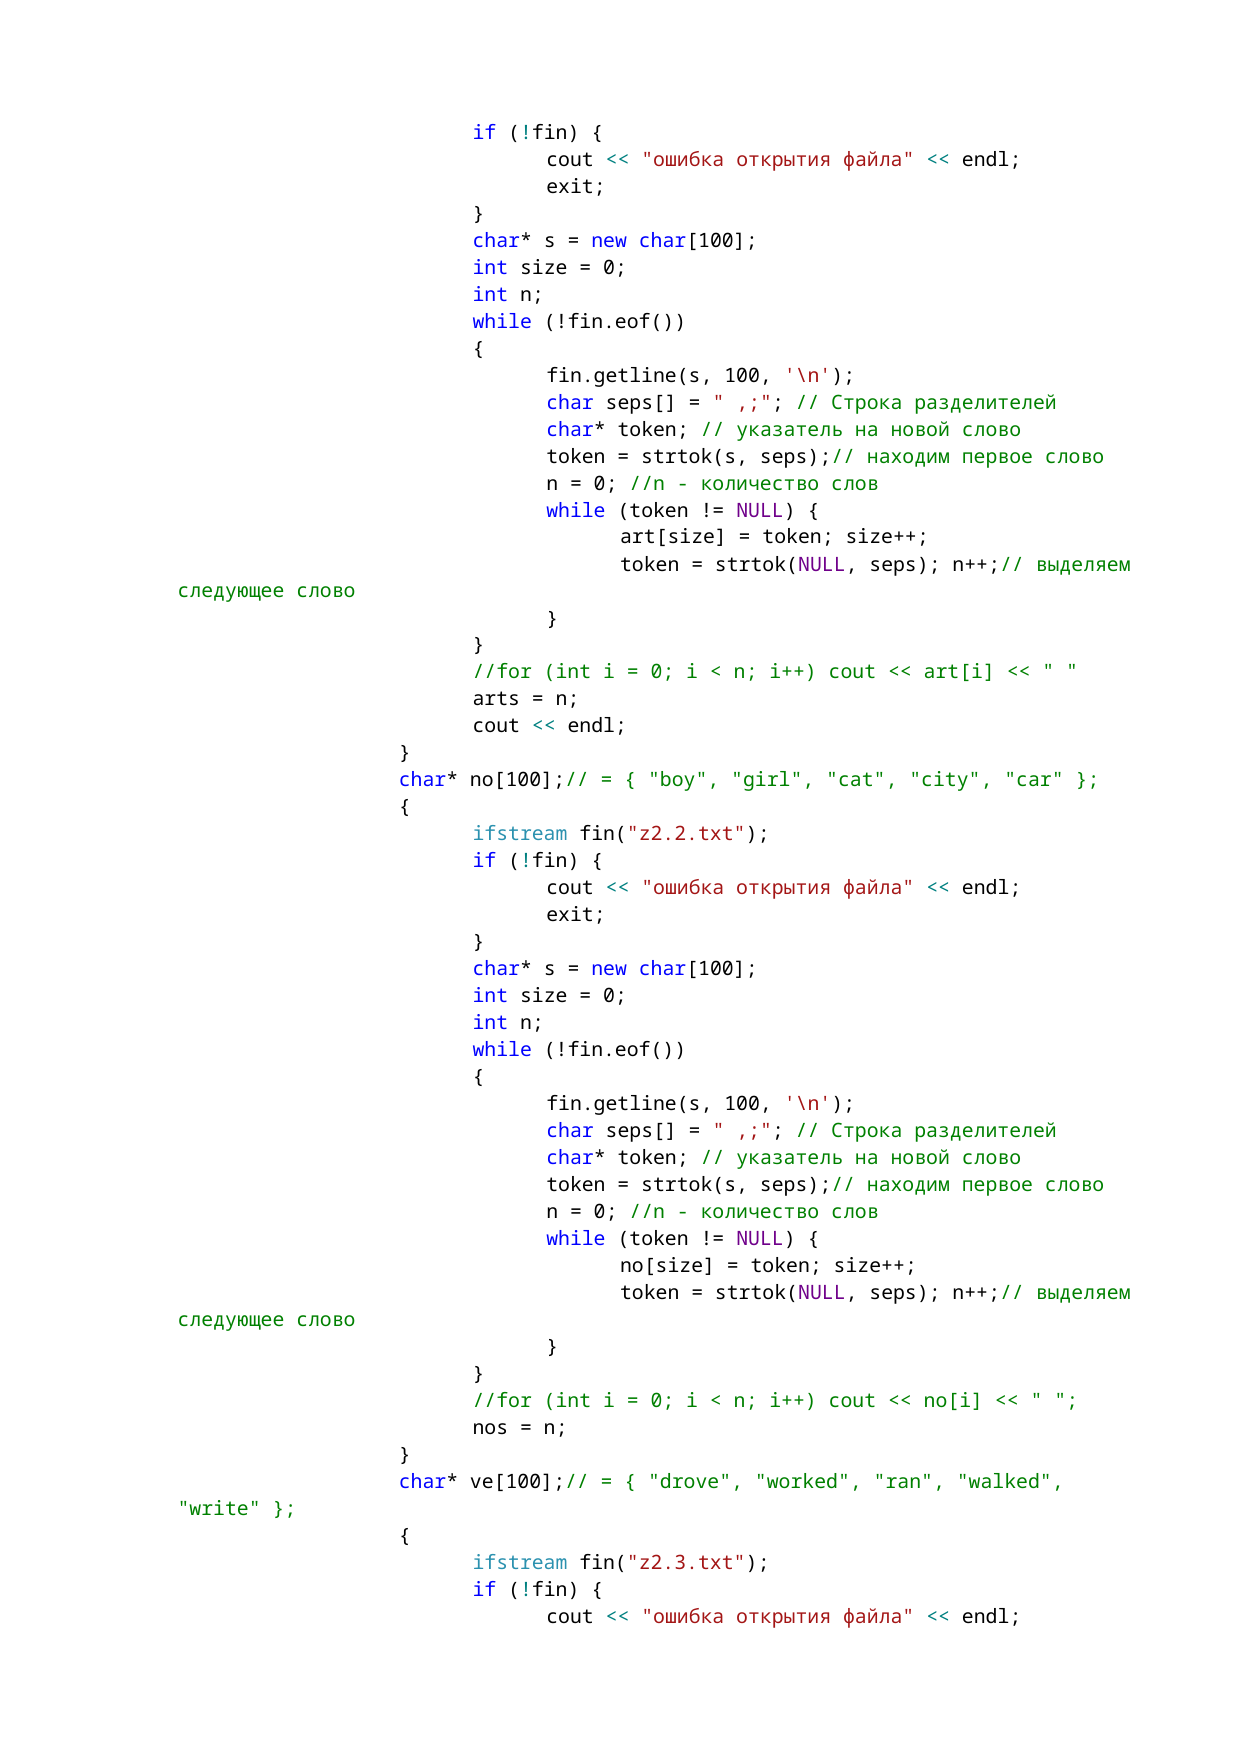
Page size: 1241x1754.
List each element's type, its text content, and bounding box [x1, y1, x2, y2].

text } [177, 199, 1152, 226]
text } [177, 1332, 1152, 1359]
text int size = 0; [177, 253, 1152, 280]
text fin.getline(s, 100, '\n'); [177, 361, 1152, 388]
text ifstream fin("z2.2.txt"); [177, 819, 1152, 847]
text n = 0; //n - количество слов [177, 1197, 1152, 1224]
text { [177, 1062, 1152, 1089]
text } [177, 927, 1152, 954]
text while (!fin.eof()) [177, 307, 1152, 334]
text char* s = new char[100]; [177, 226, 1152, 253]
text nos = n; [177, 1413, 1152, 1440]
text } [177, 739, 1152, 766]
text { [177, 793, 1152, 819]
text } [177, 604, 1152, 631]
text cout << "ошибка открытия файла" << endl; [177, 145, 1152, 172]
text { [177, 1521, 1152, 1548]
text char* s = new char[100]; [177, 954, 1152, 981]
text char* token; // указатель на новой слово [177, 415, 1152, 442]
text int size = 0; [177, 981, 1152, 1008]
text ifstream fin("z2.3.txt"); [177, 1548, 1152, 1575]
text { [177, 334, 1152, 361]
text int n; [177, 1008, 1152, 1035]
text while (token != NULL) { [177, 496, 1152, 523]
text char* no[100];// = { "boy", "girl", "cat", "city", "car" }; [177, 766, 1152, 793]
text token = strtok(NULL, seps); n++;// выделяем следующее слово [177, 550, 1152, 604]
text //for (int i = 0; i < n; i++) cout << art[i] << " " [177, 658, 1152, 685]
text exit; [177, 901, 1152, 927]
text //for (int i = 0; i < n; i++) cout << no[i] << " "; [177, 1386, 1152, 1413]
text token = strtok(NULL, seps); n++;// выделяем следующее слово [177, 1278, 1152, 1332]
text } [177, 1359, 1152, 1386]
text fin.getline(s, 100, '\n'); [177, 1089, 1152, 1116]
text if (!fin) { [177, 1575, 1152, 1602]
text char seps[] = " ,;"; // Строка разделителей [177, 388, 1152, 415]
text art[size] = token; size++; [177, 523, 1152, 550]
text char* token; // указатель на новой слово [177, 1143, 1152, 1170]
text cout << "ошибка открытия файла" << endl; [177, 873, 1152, 901]
text n = 0; //n - количество слов [177, 469, 1152, 496]
text while (!fin.eof()) [177, 1035, 1152, 1062]
text int n; [177, 280, 1152, 307]
text token = strtok(s, seps);// находим первое слово [177, 1170, 1152, 1197]
text if (!fin) { [177, 847, 1152, 873]
text no[size] = token; size++; [177, 1251, 1152, 1278]
text arts = n; [177, 685, 1152, 712]
text char seps[] = " ,;"; // Строка разделителей [177, 1116, 1152, 1143]
text cout << "ошибка открытия файла" << endl; [177, 1602, 1152, 1629]
text exit; [177, 172, 1152, 199]
text cout << endl; [177, 712, 1152, 739]
text char* ve[100];// = { "drove", "worked", "ran", "walked", "write" }; [177, 1467, 1152, 1521]
text if (!fin) { [177, 118, 1152, 145]
text while (token != NULL) { [177, 1224, 1152, 1251]
text token = strtok(s, seps);// находим первое слово [177, 442, 1152, 469]
text } [177, 631, 1152, 658]
text } [177, 1440, 1152, 1467]
